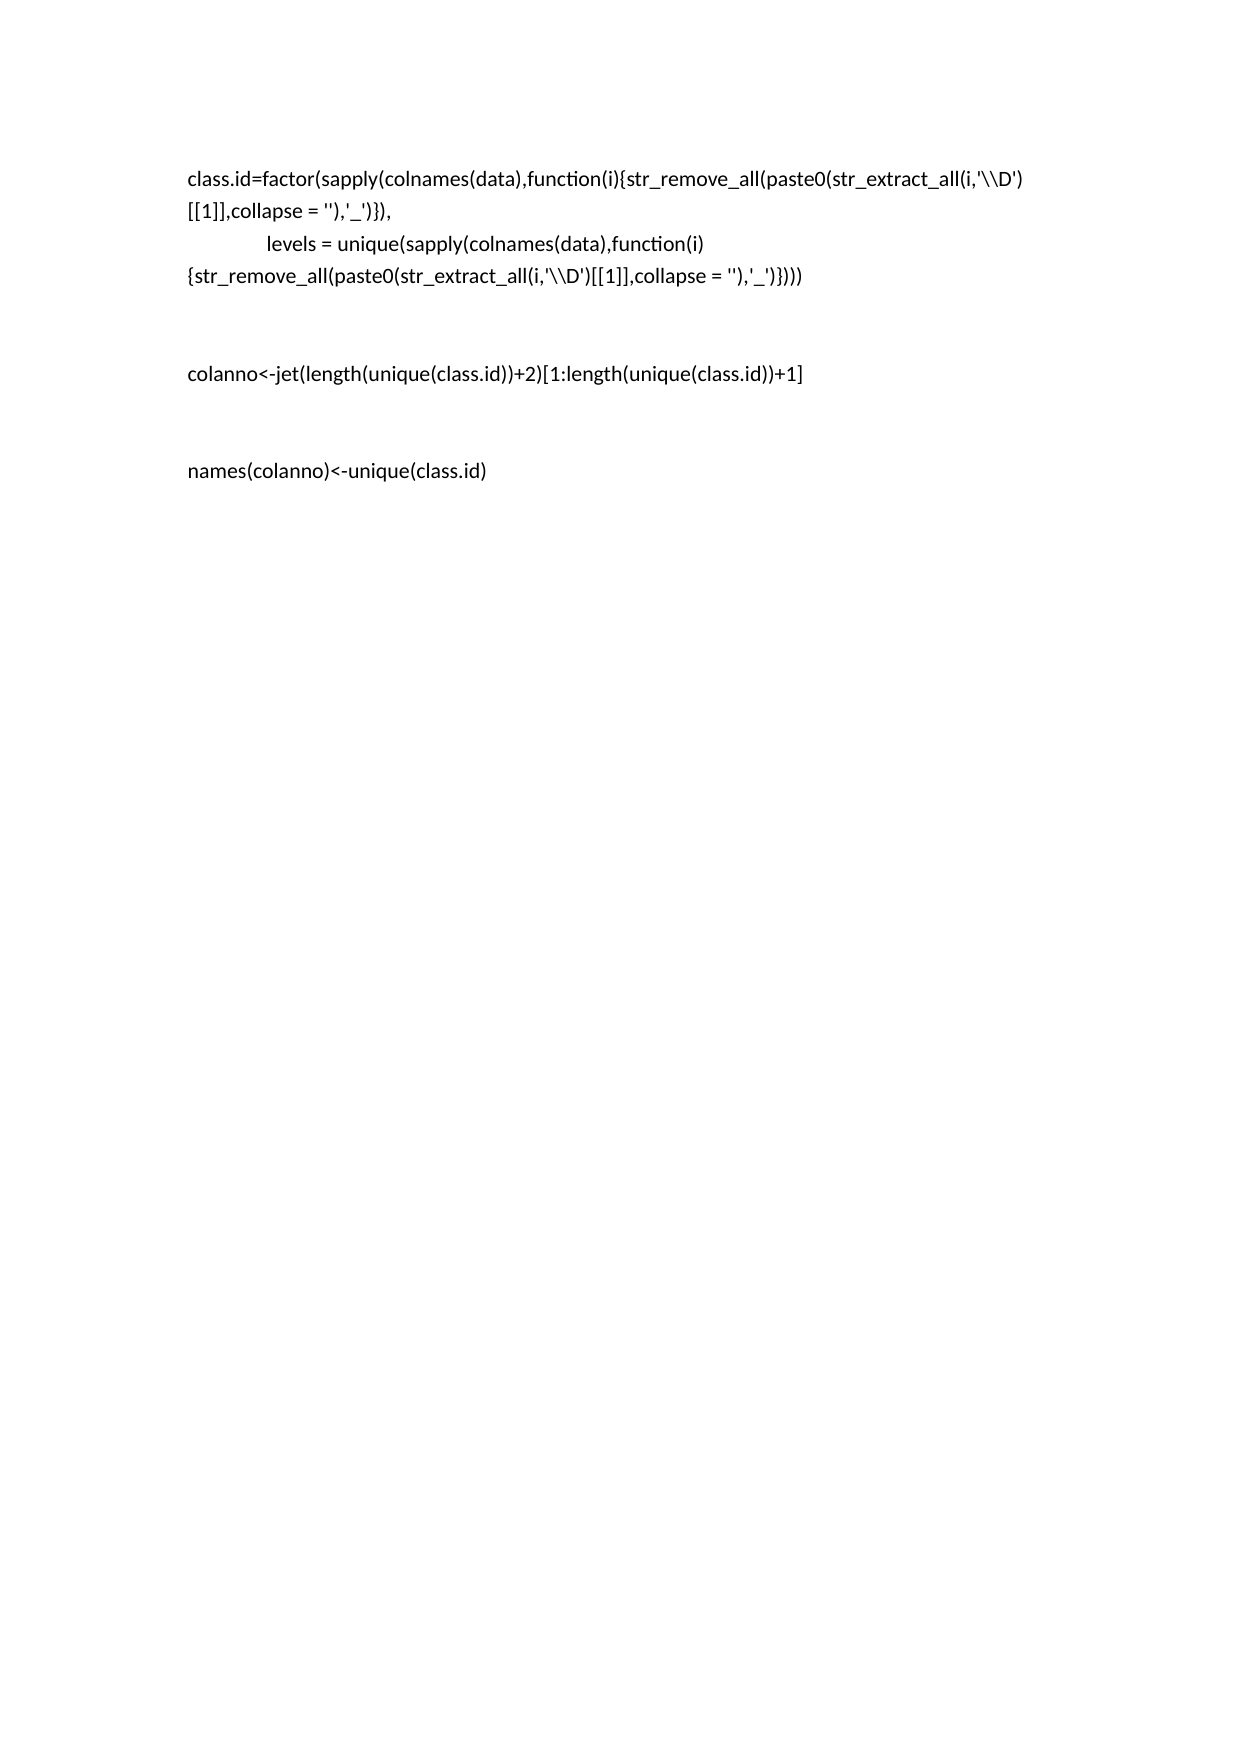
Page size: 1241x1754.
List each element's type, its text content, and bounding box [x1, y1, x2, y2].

text names(colanno)<-unique(class.id) [187, 454, 1053, 487]
text colanno<-jet(length(unique(class.id))+2)[1:length(unique(class.id))+1] [187, 357, 1053, 389]
text levels = unique(sapply(colnames(data),function(i){str_remove_all(paste0(str_extract_all(i,'\\D')[[1]],collapse = ''),'_')}))) [187, 227, 1053, 292]
text class.id=factor(sapply(colnames(data),function(i){str_remove_all(paste0(str_extract_all(i,'\\D')[[1]],collapse = ''),'_')}), [187, 162, 1053, 227]
